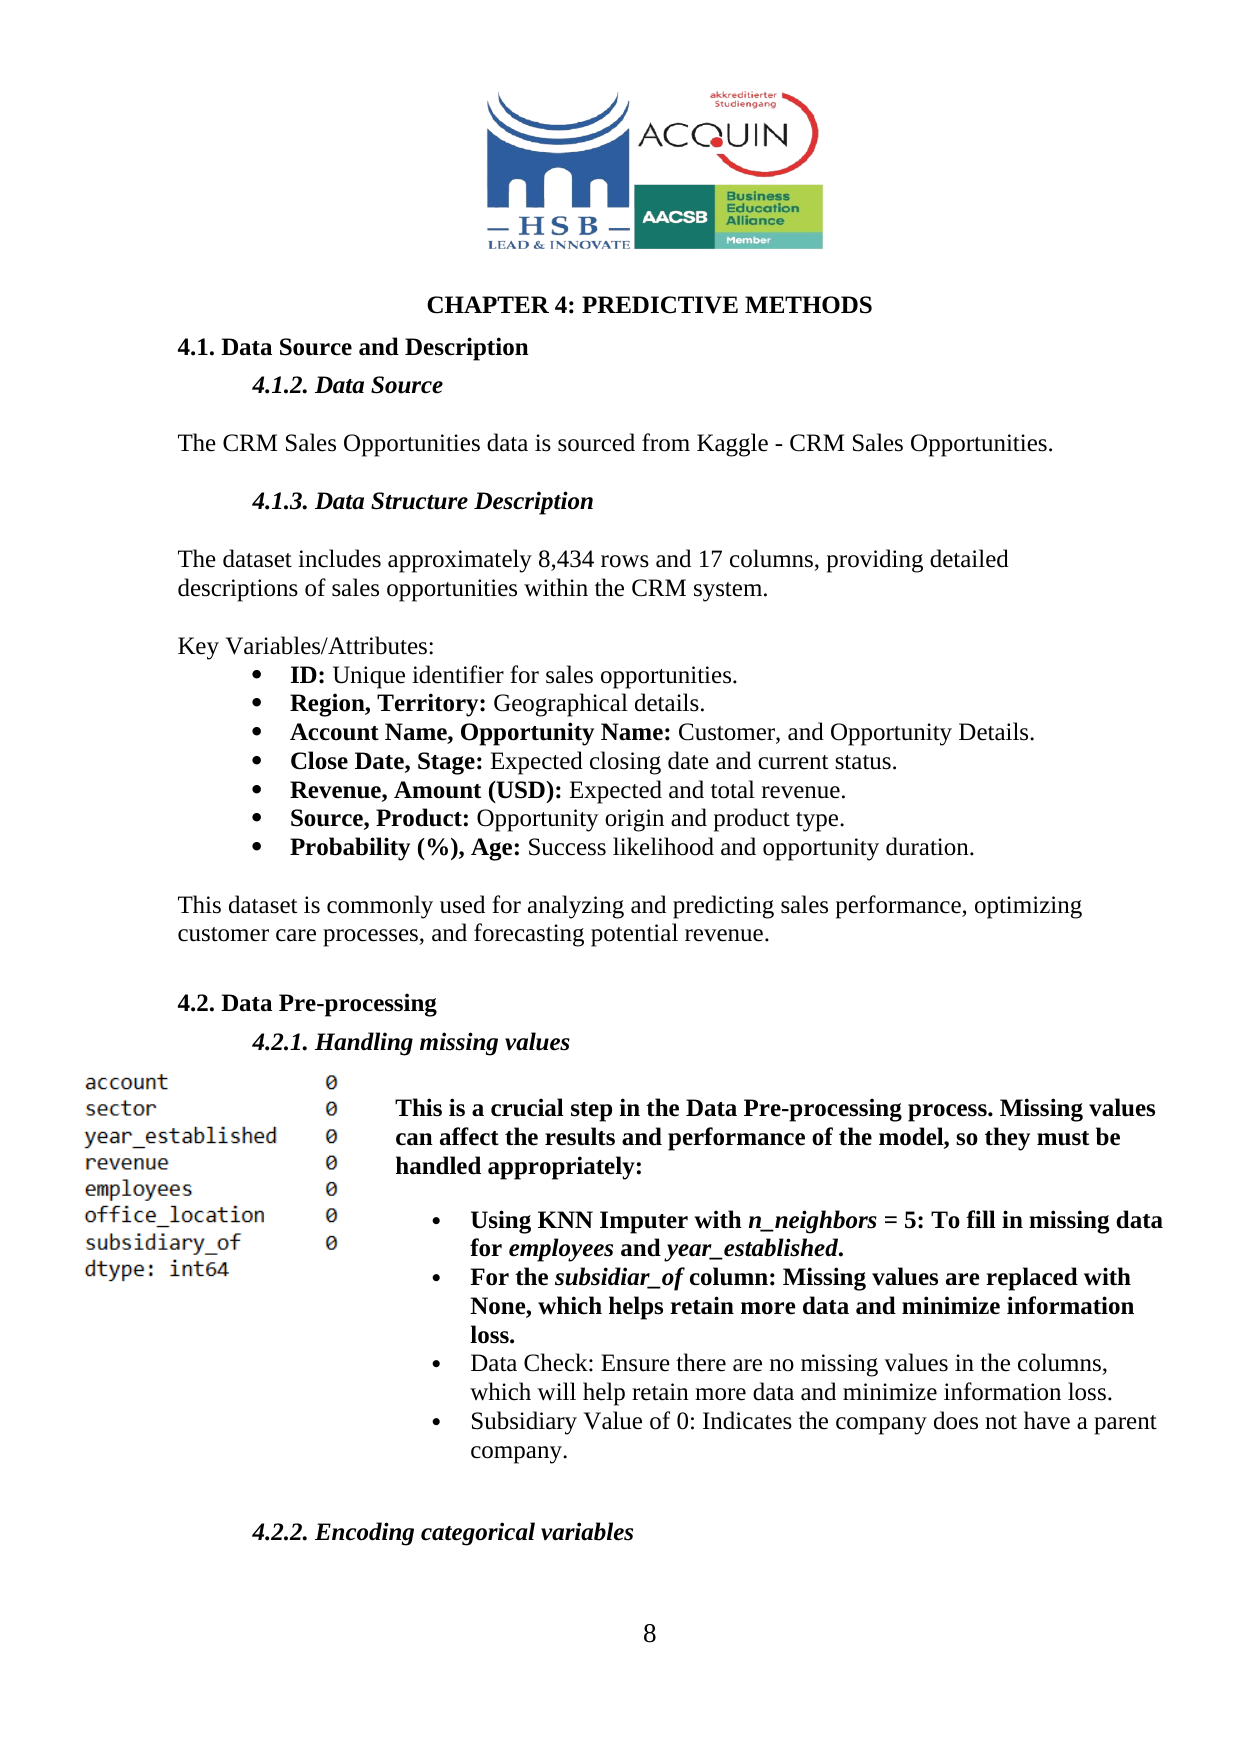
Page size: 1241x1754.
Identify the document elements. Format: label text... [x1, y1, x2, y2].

text Key Variables/Attributes: [177, 631, 1122, 660]
list Probability (%), Age: Success likelihood and opportunity duration. [252, 832, 1122, 861]
table_header [44, 1069, 384, 1488]
subtitle CHAPTER 4: PREDICTIVE METHODS [177, 291, 1122, 319]
list Account Name, Opportunity Name: Customer, and Opportunity Details. [252, 717, 1122, 746]
text 4.1.3. Data Structure Description [177, 486, 1122, 515]
list Region, Territory: Geographical details. [252, 688, 1122, 717]
text The CRM Sales Opportunities data is sourced from Kaggle - CRM Sales Opportunities. [177, 428, 1122, 457]
list Revenue, Amount (USD): Expected and total revenue. [252, 775, 1122, 803]
text 4.1.2. Data Source [177, 371, 1122, 399]
text 4.2.2. Encoding categorical variables [177, 1517, 1122, 1546]
picture [433, 75, 867, 266]
subtitle 4.2. Data Pre-processing [177, 988, 1122, 1017]
subtitle 4.1. Data Source and Description [177, 332, 1122, 361]
table_header This is a crucial step in the Data Pre-processing process. Missing values can affect the results and performance of the model, so they must be handled appropriately: Using KNN Imputer with n_neighbors = 5: To fill in missing data for employees and year_established. For the subsidiar_of column: Missing values are replaced with None, which helps retain more data and minimize information loss. Data Check: Ensure there are no missing values in the columns, which will help retain more data and minimize information loss. Subsidiary Value of 0: Indicates the company does not have a parent company. [384, 1069, 1182, 1488]
list ID: Unique identifier for sales opportunities. [252, 660, 1122, 688]
text The dataset includes approximately 8,434 rows and 17 columns, providing detailed descriptions of sales opportunities within the CRM system. [177, 544, 1122, 602]
picture [66, 1068, 363, 1285]
list Close Date, Stage: Expected closing date and current status. [252, 746, 1122, 775]
list Source, Product: Opportunity origin and product type. [252, 803, 1122, 832]
text 4.2.1. Handling missing values [177, 1027, 1122, 1056]
text This dataset is commonly used for analyzing and predicting sales performance, optimizing customer care processes, and forecasting potential revenue. [177, 890, 1122, 947]
